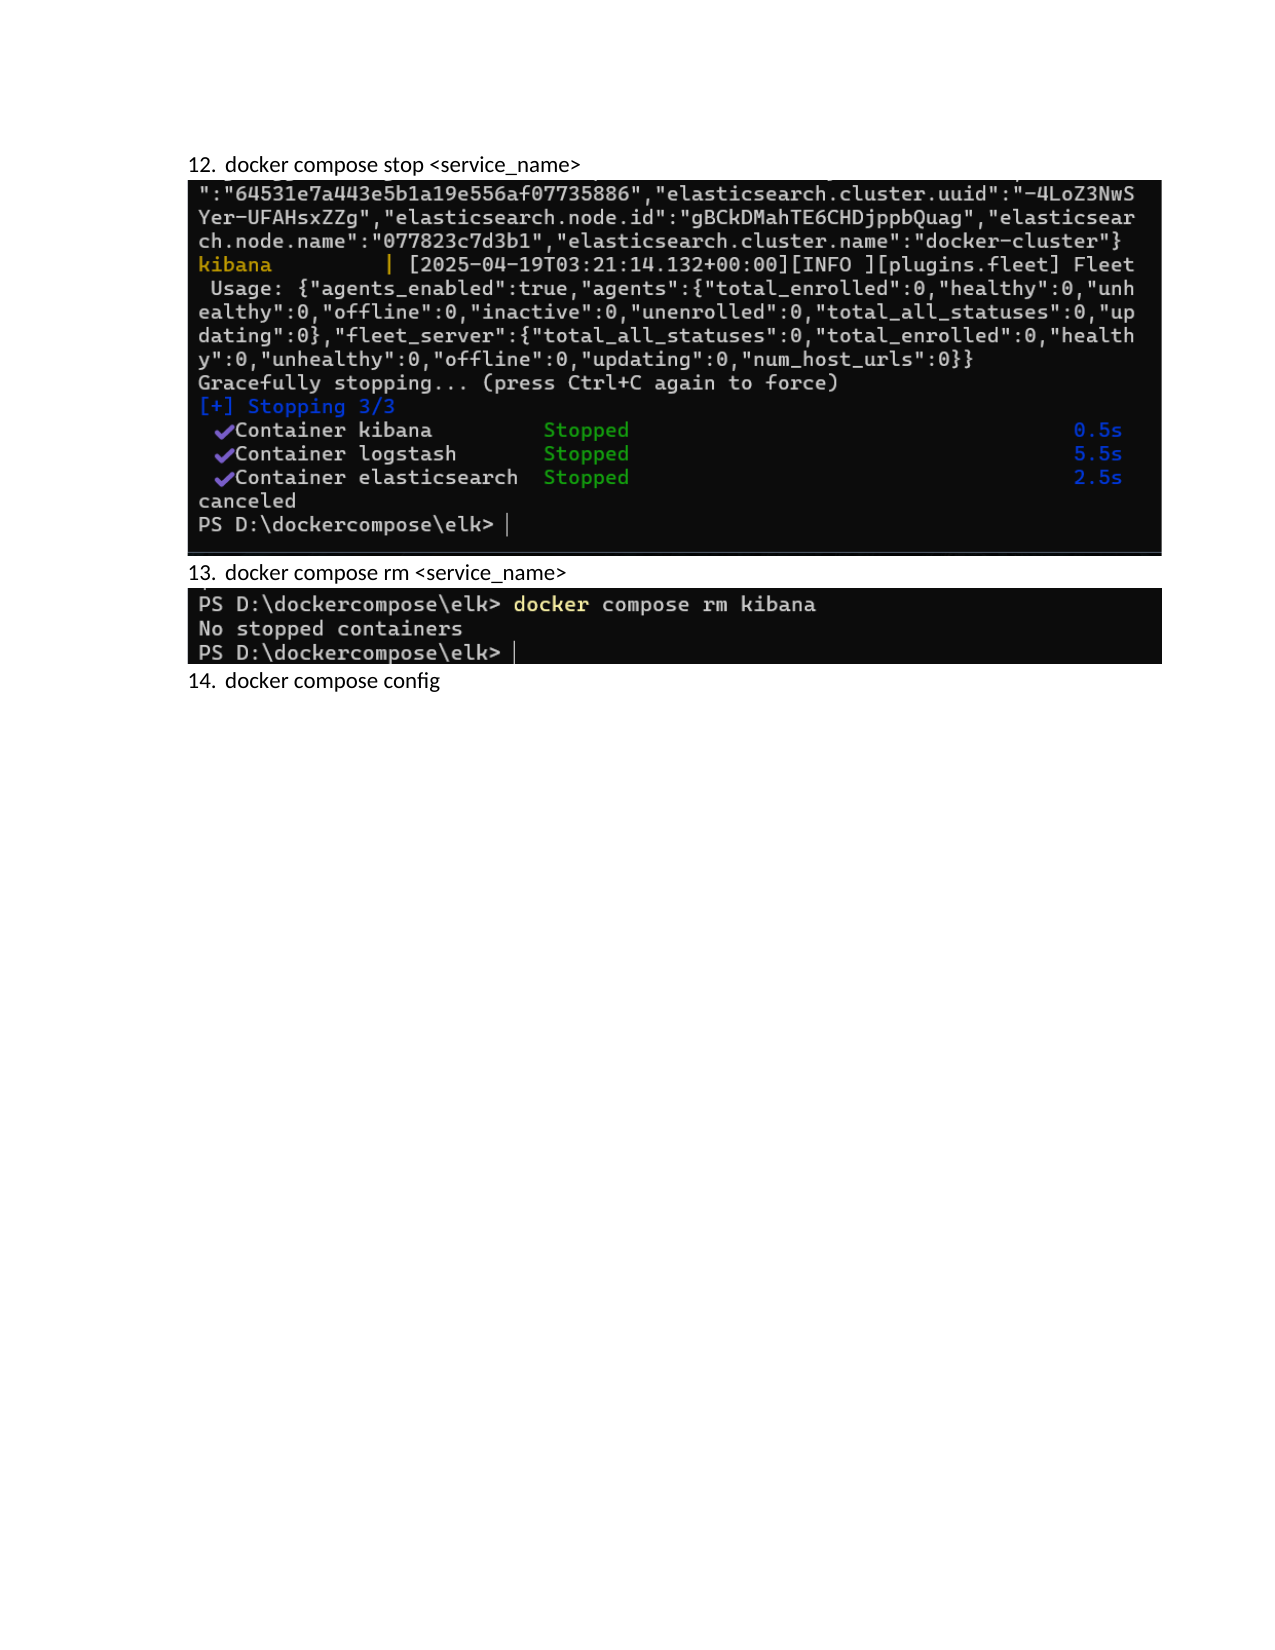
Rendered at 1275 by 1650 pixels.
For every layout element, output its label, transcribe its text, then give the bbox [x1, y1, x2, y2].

list docker compose rm <service_name> [187, 558, 1125, 586]
list docker compose config [187, 666, 1125, 694]
list docker compose stop <service_name> [187, 150, 1125, 178]
picture [187, 180, 1162, 556]
picture [187, 588, 1162, 664]
